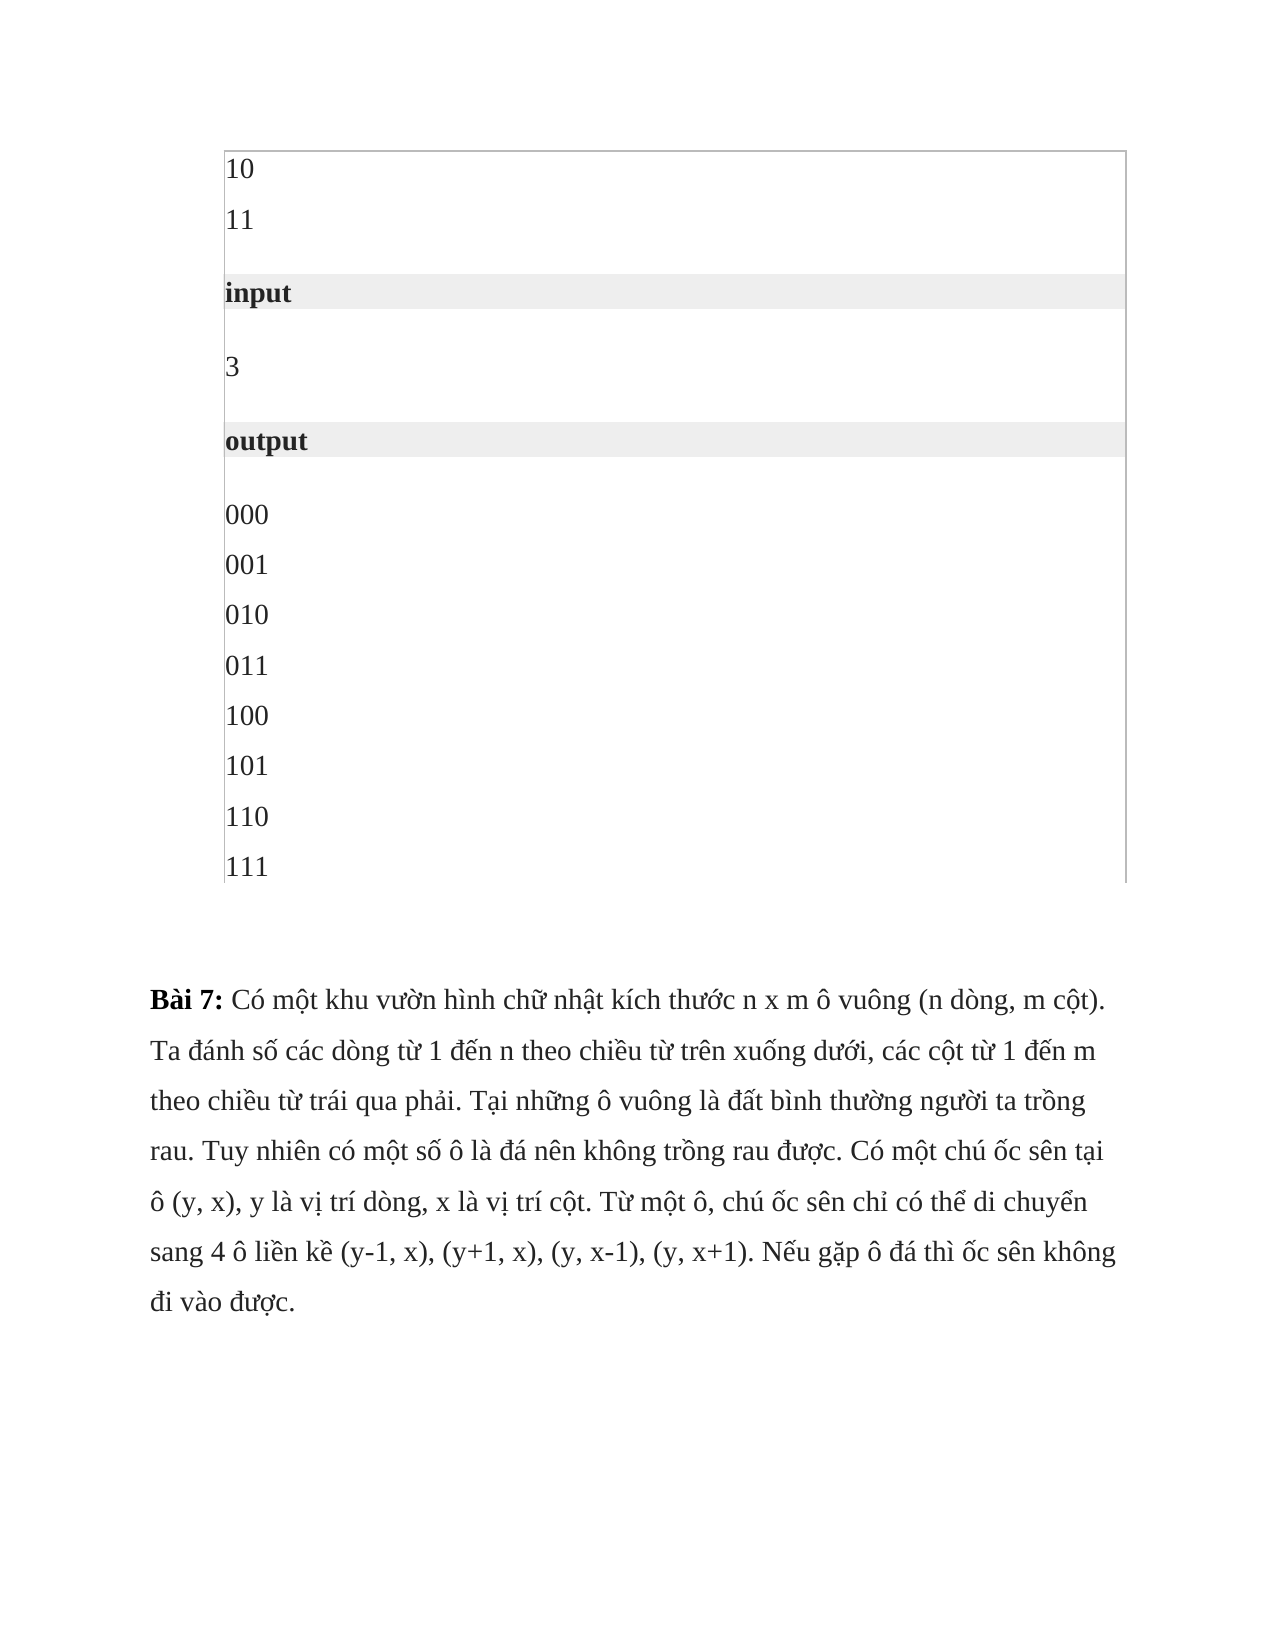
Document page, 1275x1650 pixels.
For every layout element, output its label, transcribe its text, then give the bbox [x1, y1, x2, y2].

text 000 001 010 011 100 101 110 111 [225, 495, 1125, 883]
text input [225, 274, 1125, 309]
text Bài 7: Có một khu vườn hình chữ nhật kích thước n x m ô vuông (n dòng, m cột). Ta đánh số các dòng từ 1 đến n theo chiều từ trên xuống dưới, các cột từ 1 đến m theo chiều từ trái qua phải. Tại những ô vuông là đất bình thường người ta trồng rau. Tuy nhiên có một số ô là đá nên không trồng rau được. Có một chú ốc sên tại ô (y, x), y là vị trí dòng, x là vị trí cột. Từ một ô, chú ốc sên chỉ có thể di chuyển sang 4 ô liền kề (y-1, x), (y+1, x), (y, x-1), (y, x+1). Nếu gặp ô đá thì ốc sên không đi vào được. [150, 982, 1125, 1318]
text 00 01 10 11 [225, 152, 1125, 235]
text output [225, 422, 1125, 457]
text 3 [225, 348, 1125, 383]
